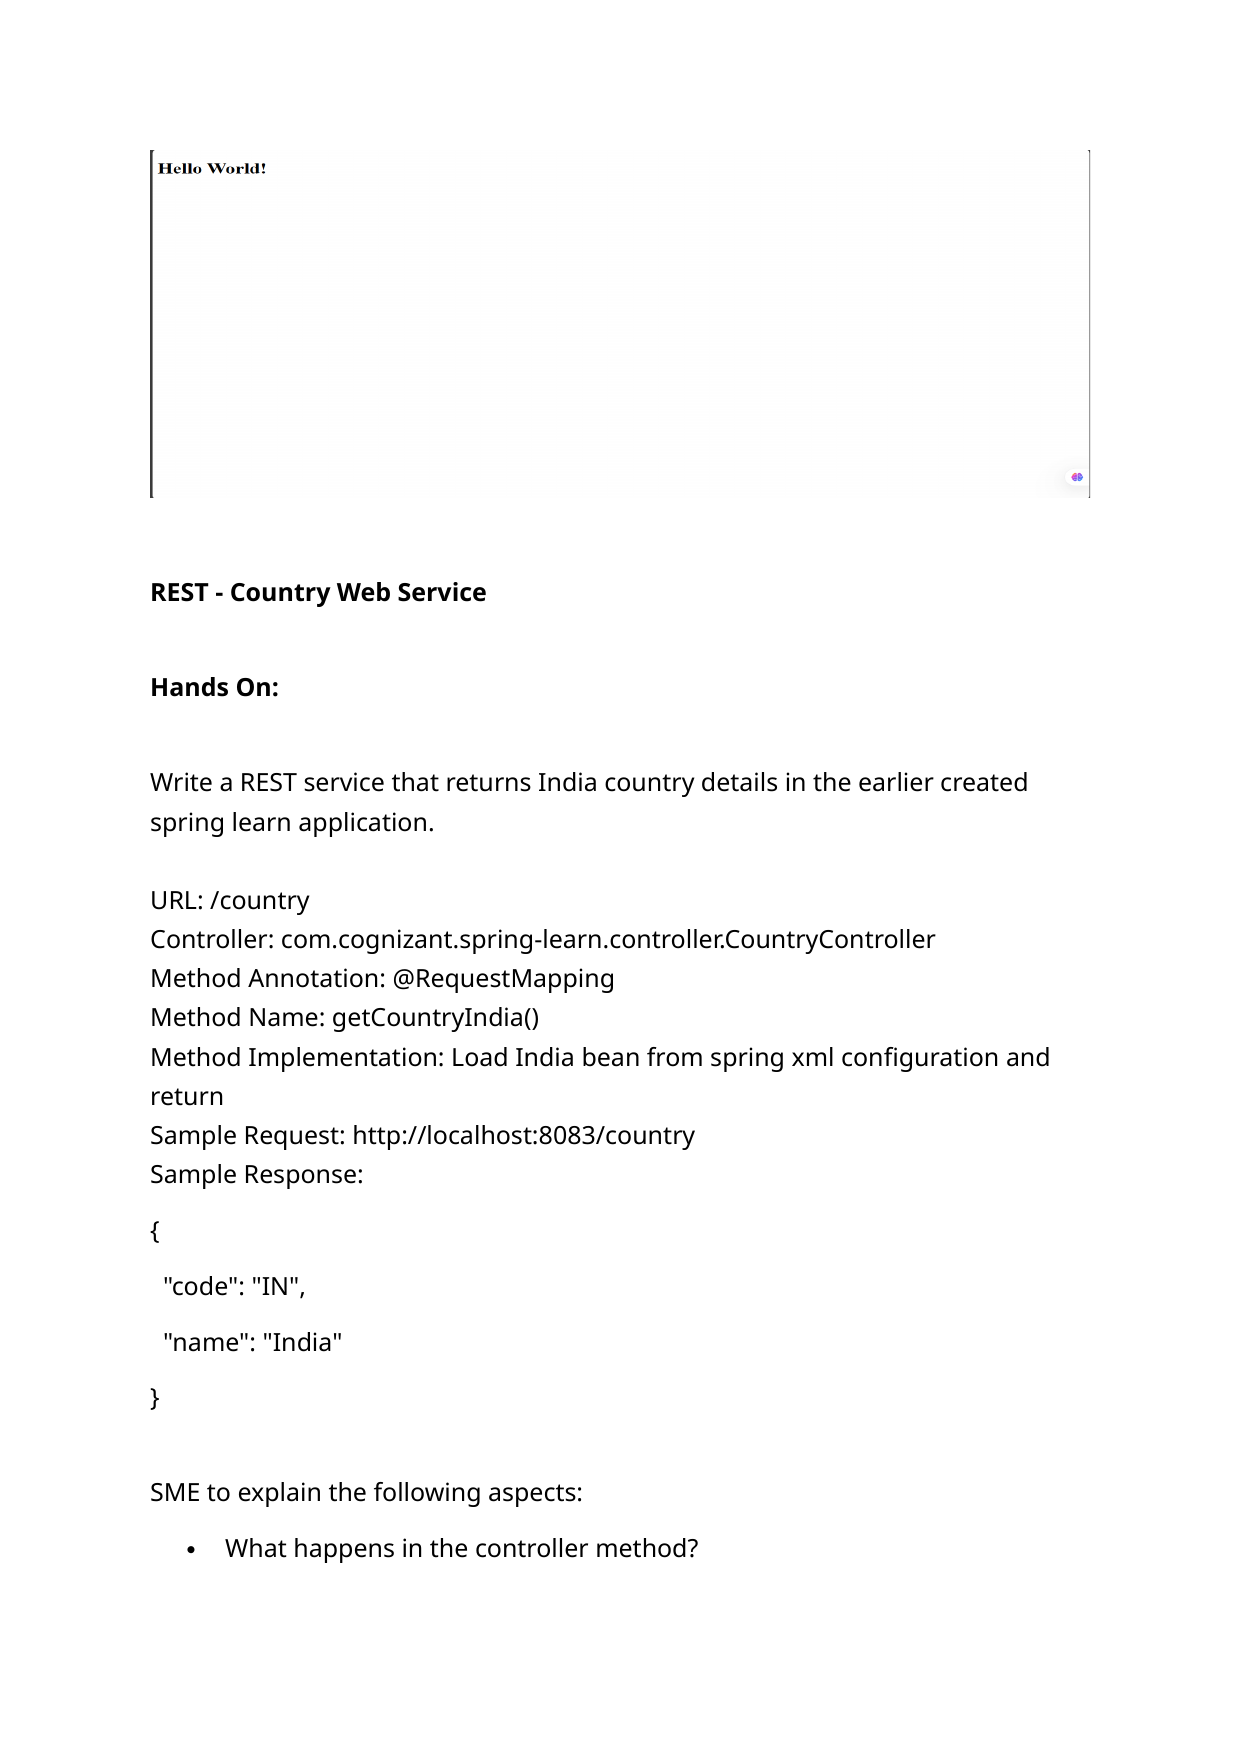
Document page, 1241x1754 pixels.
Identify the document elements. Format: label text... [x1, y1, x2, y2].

text REST - Country Web Service [150, 575, 1090, 648]
text Hands On: [150, 670, 1090, 704]
text "code": "IN", [150, 1268, 1090, 1302]
text SME to explain the following aspects: [150, 1436, 1090, 1509]
text } [150, 1380, 1090, 1414]
picture [150, 150, 1091, 498]
text Write a REST service that returns India country details in the earlier created spring learn application. URL: /country Controller: com.cognizant.spring-learn.controller.CountryController Method Annotation: @RequestMapping Method Name: getCountryIndia() Method Implementation: Load India bean from spring xml configuration and return Sample Request: http://localhost:8083/country Sample Response: [150, 726, 1090, 1191]
text { [150, 1213, 1090, 1247]
text "name": "India" [150, 1324, 1090, 1358]
list What happens in the controller method? [187, 1531, 1090, 1565]
